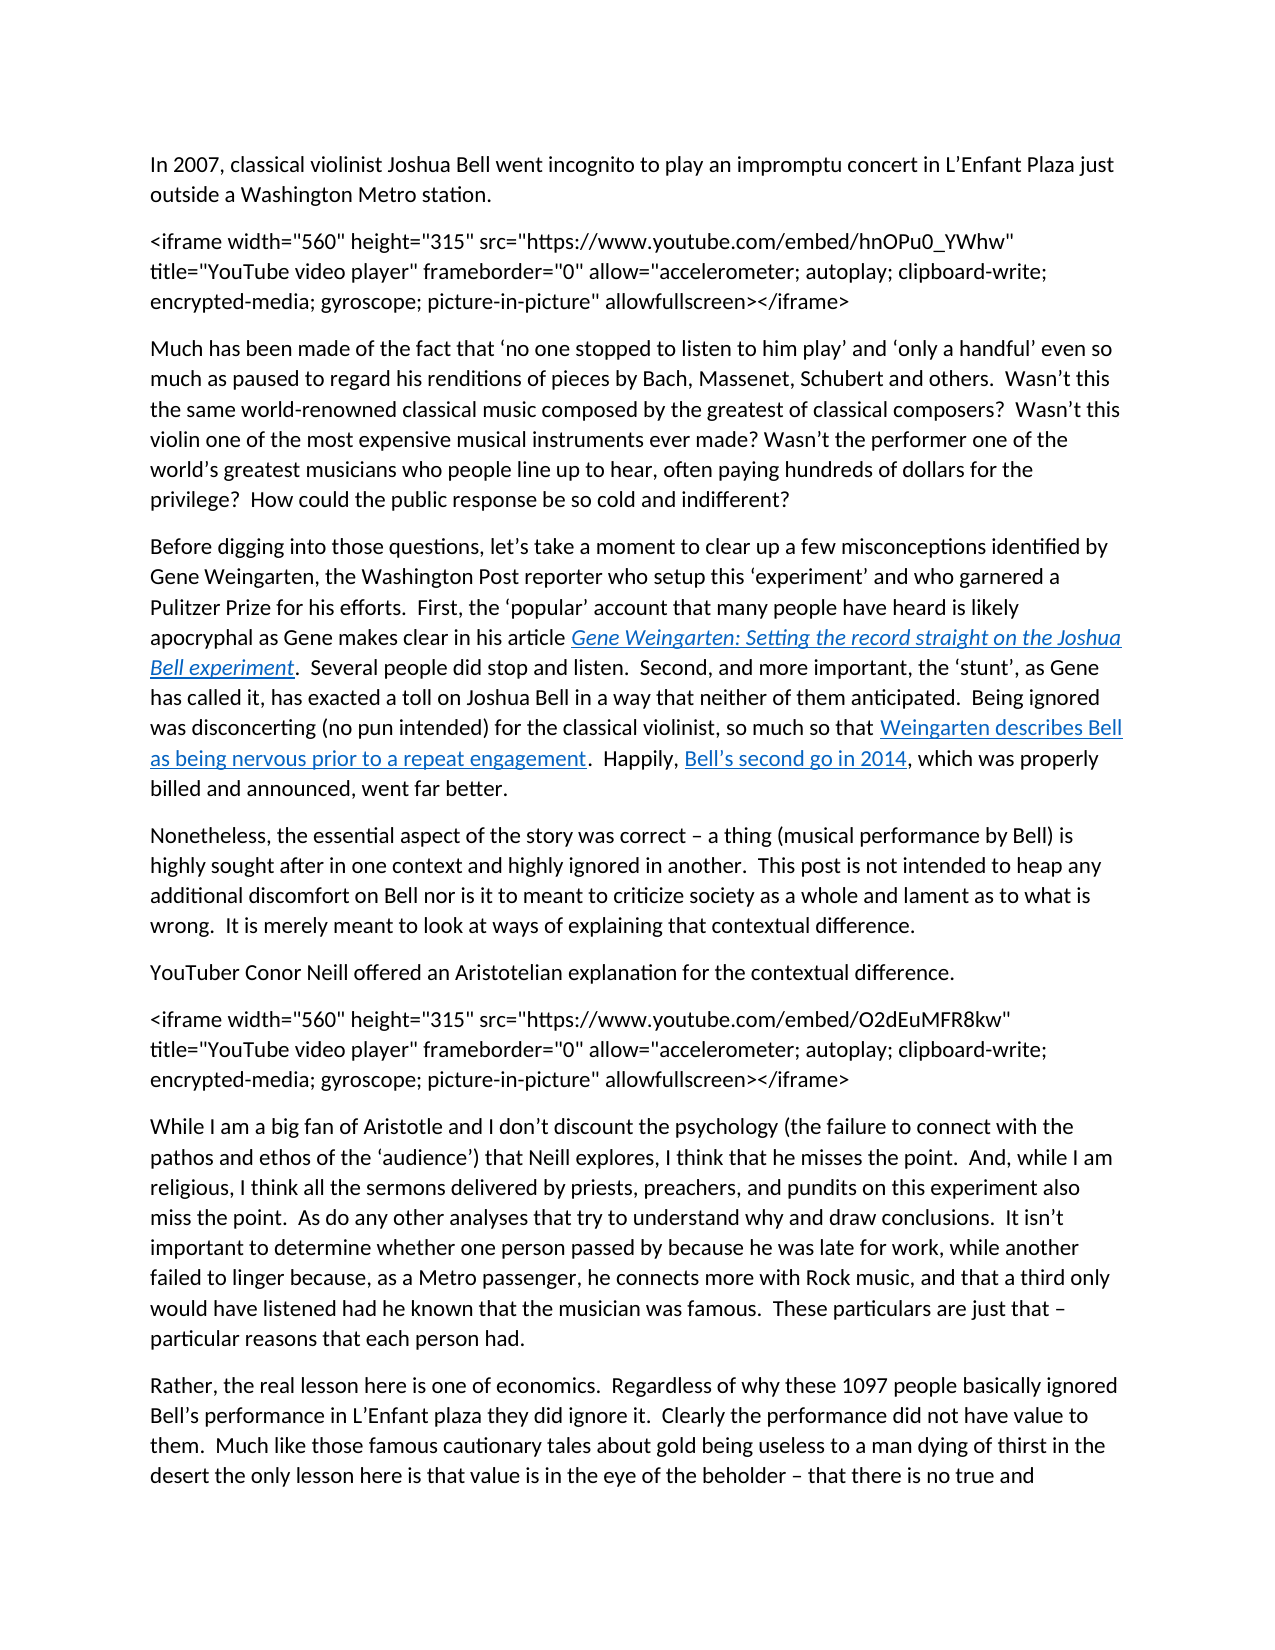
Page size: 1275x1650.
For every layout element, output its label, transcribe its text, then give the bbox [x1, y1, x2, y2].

text Much has been made of the fact that ‘no one stopped to listen to him play’ and ‘only a handful’ even so much as paused to regard his renditions of pieces by Bach, Massenet, Schubert and others. Wasn’t this the same world-renowned classical music composed by the greatest of classical composers? Wasn’t this violin one of the most expensive musical instruments ever made? Wasn’t the performer one of the world’s greatest musicians who people line up to hear, often paying hundreds of dollars for the privilege? How could the public response be so cold and indifferent? [150, 334, 1125, 513]
text Before digging into those questions, let’s take a moment to clear up a few misconceptions identified by Gene Weingarten, the Washington Post reporter who setup this ‘experiment’ and who garnered a Pulitzer Prize for his efforts. First, the ‘popular’ account that many people have heard is likely apocryphal as Gene makes clear in his article Gene Weingarten: Setting the record straight on the Joshua Bell experiment. Several people did stop and listen. Second, and more important, the ‘stunt’, as Gene has called it, has exacted a toll on Joshua Bell in a way that neither of them anticipated. Being ignored was disconcerting (no pun intended) for the classical violinist, so much so that Weingarten describes Bell as being nervous prior to a repeat engagement. Happily, Bell’s second go in 2014, which was properly billed and announced, went far better. [150, 532, 1125, 802]
text In 2007, classical violinist Joshua Bell went incognito to play an impromptu concert in L’Enfant Plaza just outside a Washington Metro station. [150, 150, 1125, 208]
text Nonetheless, the essential aspect of the story was correct – a thing (musical performance by Bell) is highly sought after in one context and highly ignored in another. This post is not intended to heap any additional discomfort on Bell nor is it to meant to criticize society as a whole and lament as to what is wrong. It is merely meant to look at ways of explaining that contextual difference. [150, 821, 1125, 939]
text <iframe width="560" height="315" src="https://www.youtube.com/embed/O2dEuMFR8kw" title="YouTube video player" frameborder="0" allow="accelerometer; autoplay; clipboard-write; encrypted-media; gyroscope; picture-in-picture" allowfullscreen></iframe> [150, 1005, 1125, 1094]
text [150, 1371, 1125, 1489]
text <iframe width="560" height="315" src="https://www.youtube.com/embed/hnOPu0_YWhw" title="YouTube video player" frameborder="0" allow="accelerometer; autoplay; clipboard-write; encrypted-media; gyroscope; picture-in-picture" allowfullscreen></iframe> [150, 227, 1125, 316]
text While I am a big fan of Aristotle and I don’t discount the psychology (the failure to connect with the pathos and ethos of the ‘audience’) that Neill explores, I think that he misses the point. And, while I am religious, I think all the sermons delivered by priests, preachers, and pundits on this experiment also miss the point. As do any other analyses that try to understand why and draw conclusions. It isn’t important to determine whether one person passed by because he was late for work, while another failed to linger because, as a Metro passenger, he connects more with Rock music, and that a third only would have listened had he known that the musician was famous. These particulars are just that – particular reasons that each person had. [150, 1112, 1125, 1352]
text YouTuber Conor Neill offered an Aristotelian explanation for the contextual difference. [150, 958, 1125, 986]
